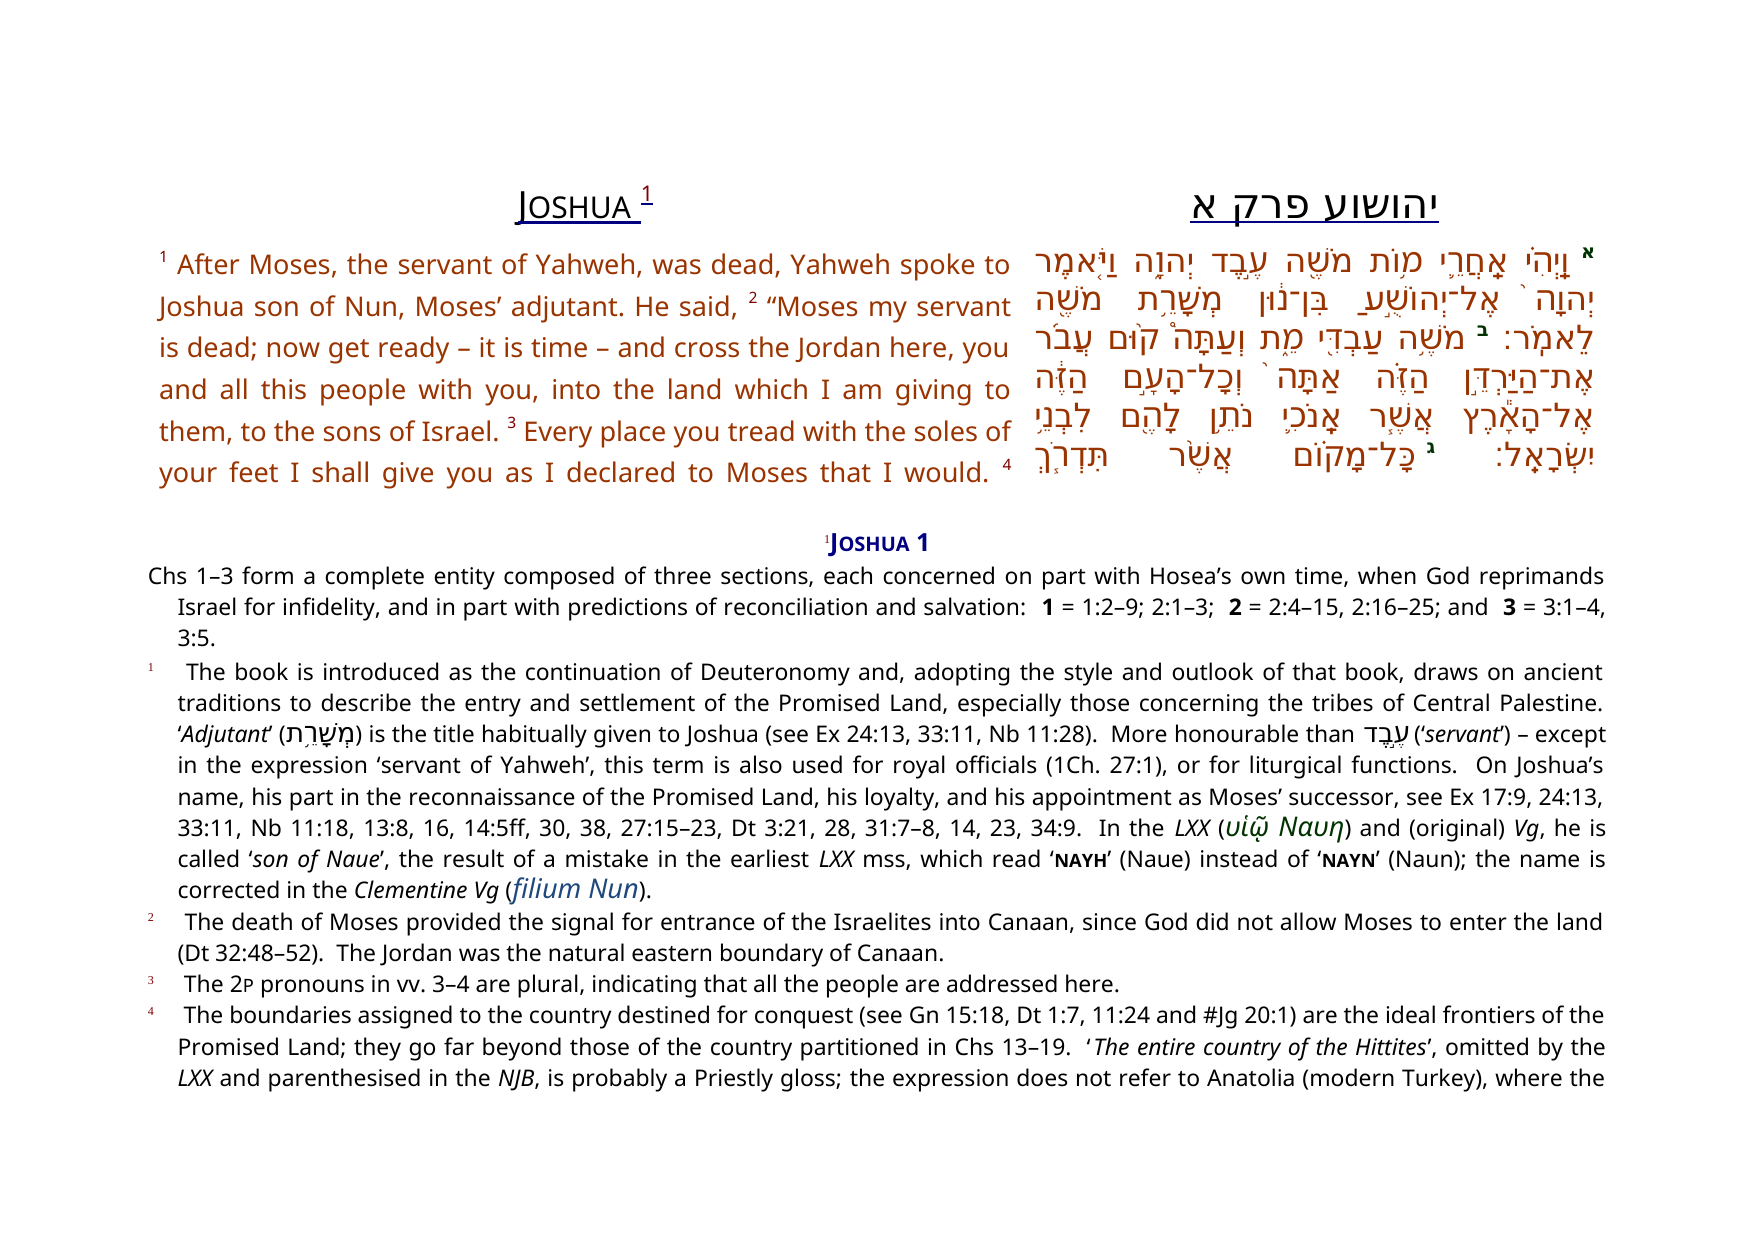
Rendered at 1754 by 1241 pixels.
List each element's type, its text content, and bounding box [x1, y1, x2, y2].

table_header יהושוע פרק א [1023, 176, 1606, 228]
table_header Joshua 1 [148, 176, 1023, 228]
table_cell After Moses, the servant of Yahweh, was dead, Yahweh spoke to Joshua son of Nun, Moses’ adjutant. He said, “Moses my servant is dead; now get ready – it is time – and cross the Jordan here, you and all this people with you, into the land which I am giving to them, to the sons of Israel. Every place you tread with the soles of your feet I shall give you as I declared to Moses that I would. From the desert and the Lebanon to the Great River, the Euphrates, the entire country of the Hittites, and as far as the Great Sea westwards, is to be your territory. All the days of your life, no one shall be able to stand in your way: as I was with Moses, so I will be with you; I will not abandon you or leave you alone. [148, 229, 1023, 491]
table_cell א וַֽיְהִ֗י אַֽחֲרֵ֛י מ֥וֹת מֹשֶׁ֖ה עֶ֣בֶד יְהוָ֑ה וַיֹּ֤אמֶר יְהוָה֙ אֶל־יְהוֹשֻׁ֣עַ בִּן־נ֔וּן מְשָׁרֵ֥ת מֹשֶׁ֖ה לֵאמֹֽר׃ ב מֹשֶׁ֥ה עַבְדִּ֖י מֵ֑ת וְעַתָּה֩ ק֨וּם עֲבֹ֜ר אֶת־הַיַּרְדֵּ֣ן הַזֶּ֗ה אַתָּה֙ וְכָל־הָעָ֣ם הַזֶּ֔ה אֶל־הָאָ֕רֶץ אֲשֶׁ֧ר אָֽנֹכִ֛י נֹתֵ֥ן לָהֶ֖ם לִבְנֵ֥י יִשְׂרָאֵֽל׃ ג כָּל־מָק֗וֹם אֲשֶׁ֨ר תִּדְרֹ֧ךְ כַּֽף־רַגְלְכֶ֛ם בּ֖וֹ לָכֶ֣ם נְתַתִּ֑יו כַּֽאֲשֶׁ֥ר דִּבַּ֖רְתִּי אֶל־מֹשֶֽׁה׃ ד מֵֽהַמִּדְבָּר֩ וְהַלְּבָנ֨וֹן הַזֶּ֜ה וְֽעַד־הַנָּהָ֧ר הַגָּד֣וֹל נְהַר־פְּרָ֗ת כֹּ֚ל אֶ֣רֶץ הַֽחִתִּ֔ים וְעַד־הַיָּ֥ם הַגָּד֖וֹל מְב֣וֹא הַשָּׁ֑מֶשׁ יִֽהְיֶ֖ה גְּבֽוּלְכֶֽם׃ ה לֹֽא־יִתְיַצֵּ֥ב אִישׁ֙ לְפָנֶ֔יךָ כֹּ֖ל יְמֵ֣י חַיֶּ֑יךָ כַּֽאֲשֶׁ֨ר הָיִ֤יתִי עִם־מֹשֶׁה֙ אֶֽהְיֶ֣ה עִמָּ֔ךְ לֹ֥א אַרְפְּךָ֖ וְלֹ֥א אֶֽעֶזְבֶֽךָּ׃ [1023, 229, 1606, 491]
